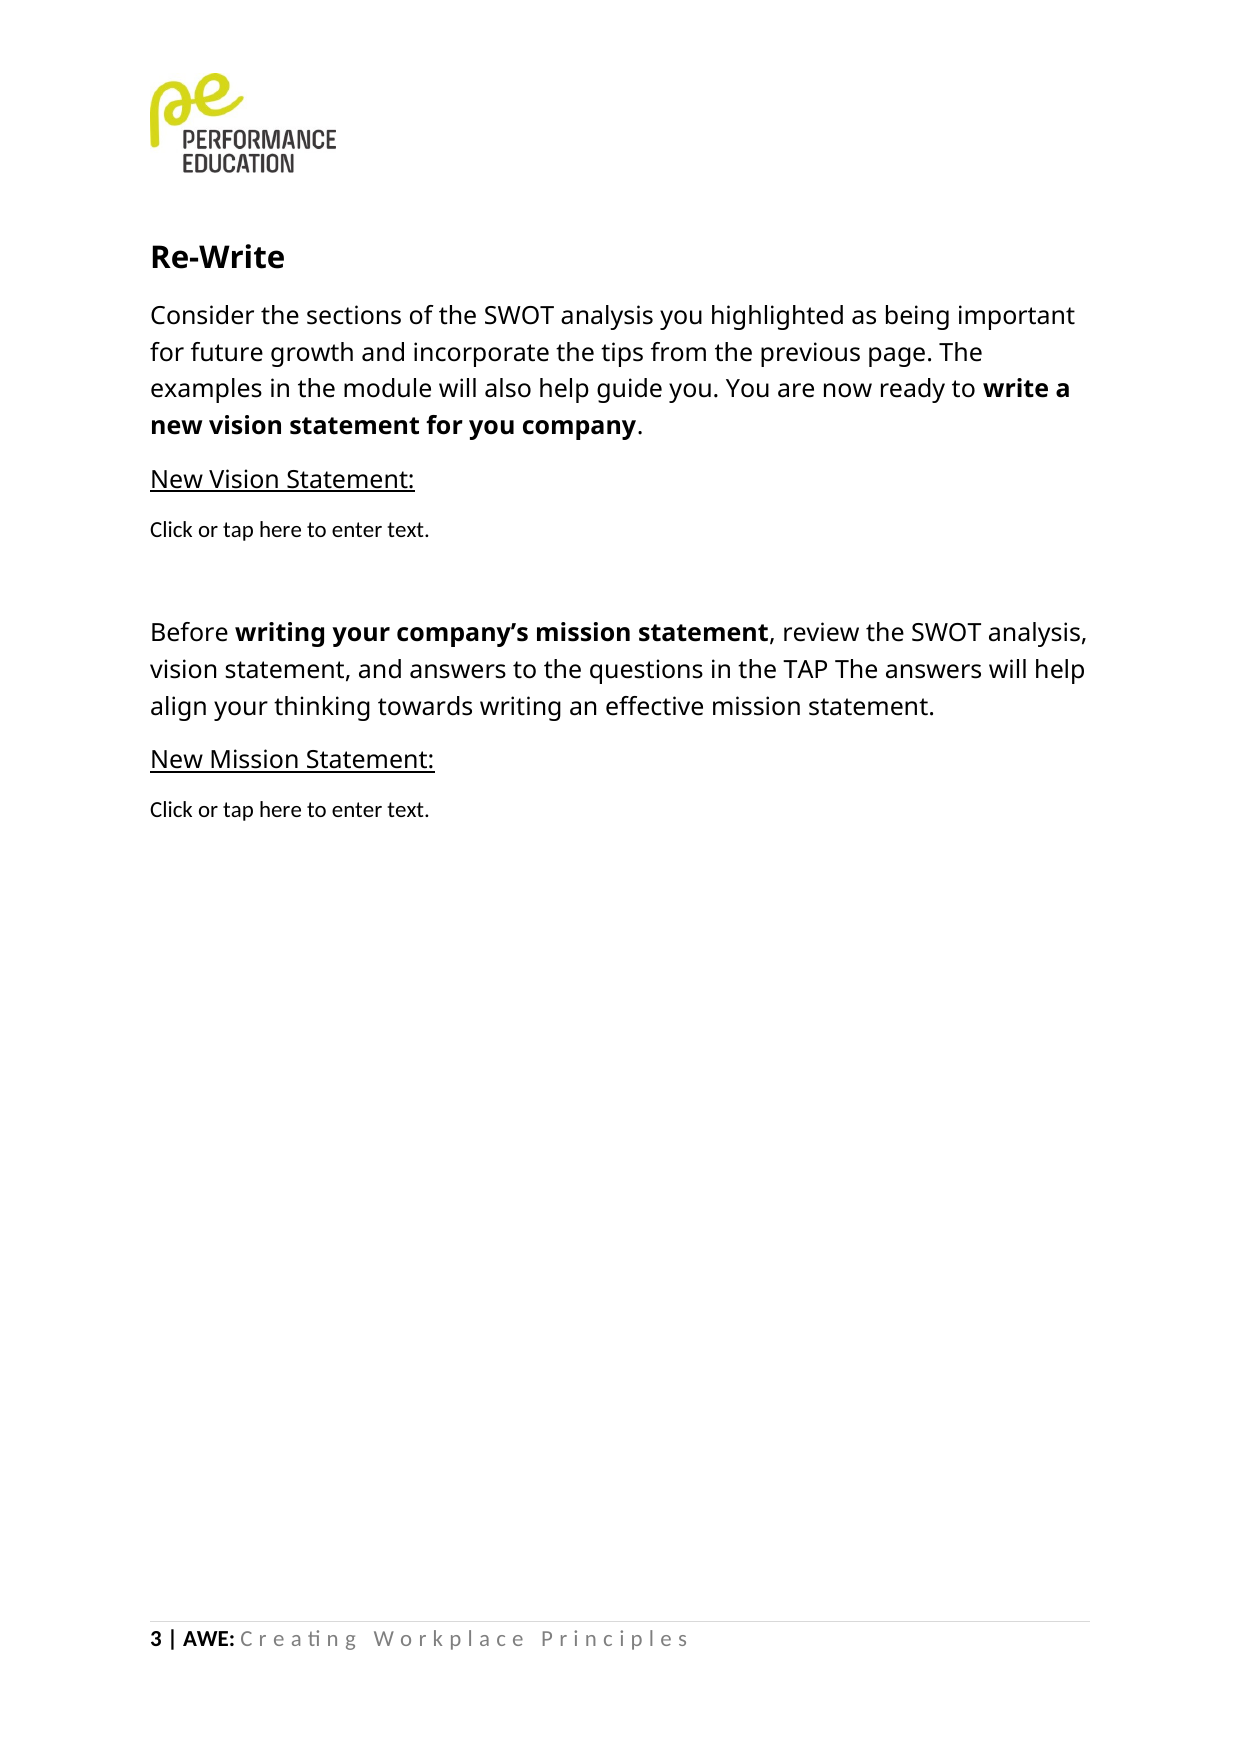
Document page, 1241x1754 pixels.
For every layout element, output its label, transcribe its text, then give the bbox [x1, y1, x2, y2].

text Consider the sections of the SWOT analysis you highlighted as being important for future growth and incorporate the tips from the previous page. The examples in the module will also help guide you. You are now ready to write a new vision statement for you company. [150, 298, 1090, 442]
text Before writing your company’s mission statement, review the SWOT analysis, vision statement, and answers to the questions in the TAP The answers will help align your thinking towards writing an effective mission statement. [150, 615, 1090, 723]
picture [150, 73, 336, 173]
text New Vision Statement: [150, 461, 1090, 495]
text New Mission Statement: [150, 742, 1090, 776]
text Re-Write [150, 235, 1090, 278]
